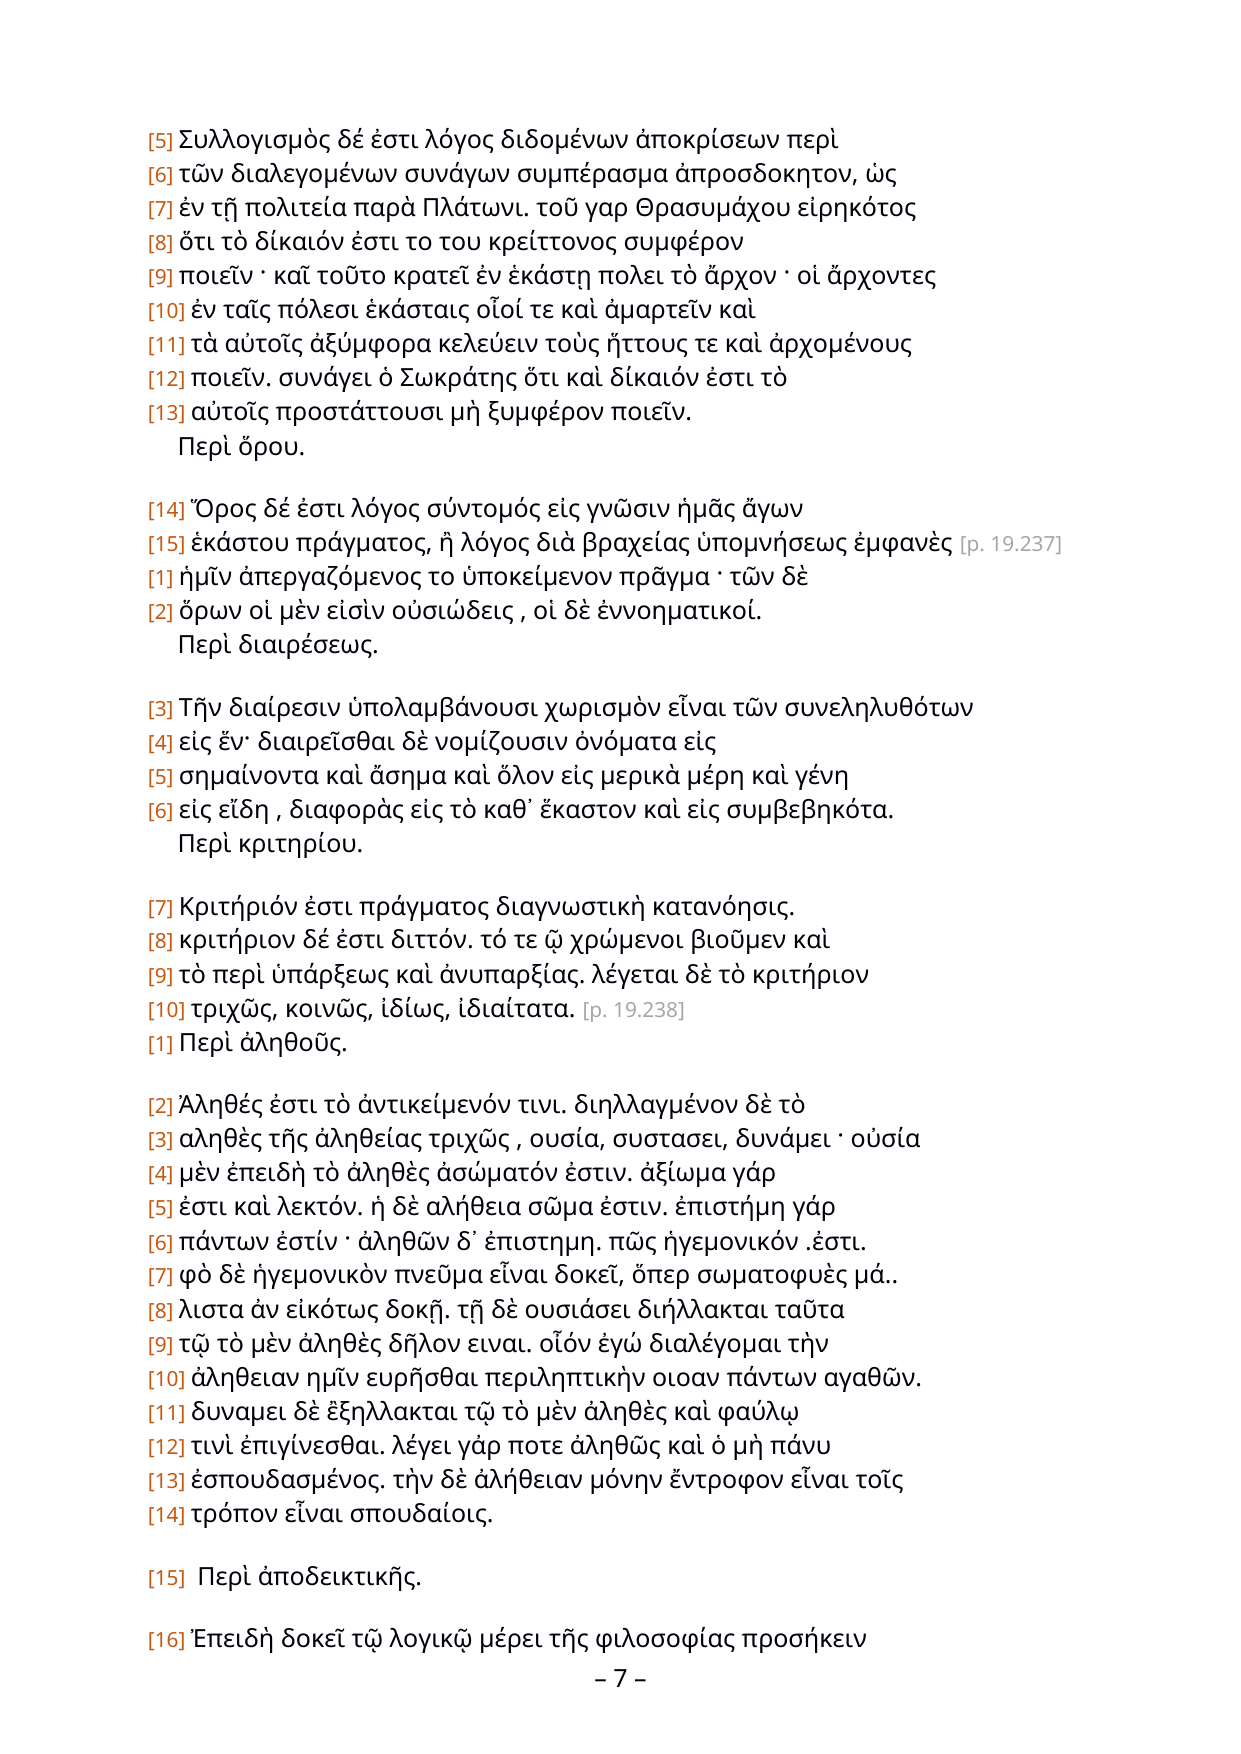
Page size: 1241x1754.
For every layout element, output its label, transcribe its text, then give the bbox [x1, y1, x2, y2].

text [5] Συλλογισμὸς δέ ἐστι λόγος διδομένων ἀποκρίσεων περὶ [6] τῶν διαλεγομένων συνάγων συμπέρασμα ἀπροσδοκητον, ὡς [7] ἐν τῇ πολιτεία παρὰ Πλάτωνι. τοῦ γαρ Θρασυμάχου εἰρηκότος [8] ὅτι τὸ δίκαιόν ἐστι το του κρείττονος συμφέρον [9] ποιεῖν · καῖ τοῦτο κρατεῖ ἐν ἑκάστῃ πολει τὸ ἄρχον · οἱ ἄρχοντες [10] ἐν ταῖς πόλεσι ἑκάσταις οἶοί τε καὶ ἀμαρτεῖν καὶ [11] τὰ αὐτοῖς ἀξύμφορα κελεύειν τοὺς ἥττους τε καὶ ἀρχομένους [12] ποιεῖν. συνάγει ὁ Σωκράτης ὅτι καὶ δίκαιόν ἐστι τὸ [13] αὐτοῖς προστάττουσι μὴ ξυμφέρον ποιεῖν. [148, 93, 1092, 428]
text [7] Κριτήριόν ἐστι πράγματος διαγνωστικὴ κατανόησις. [8] κριτήριον δέ ἐστι διττόν. τό τε ῷ χρώμενοι βιοῦμεν καὶ [9] τὸ περὶ ὑπάρξεως καὶ ἀνυπαρξίας. λέγεται δὲ τὸ κριτήριον [10] τριχῶς, κοινῶς, ἰδίως, ἰδιαίτατα. [p. 19.238] [1] Περὶ ἀληθοῦς. [148, 860, 1092, 1058]
text Περὶ διαιρέσεως. [148, 627, 1092, 661]
text Περὶ κριτηρίου. [148, 826, 1092, 860]
text [14] Ὅρος δέ ἐστι λόγος σύντομός εἰς γνῶσιν ἡμᾶς ἄγων [15] ἑκάστου πράγματος, ἢ λόγος διὰ βραχείας ὑπομνήσεως ἐμφανὲς [p. 19.237] [1] ἡμῖν ἀπεργαζόμενος το ὑποκείμενον πρᾶγμα · τῶν δὲ [2] ὅρων οἱ μὲν εἰσὶν οὐσιώδεις , οἱ δὲ ἐννοηματικοί. [148, 462, 1092, 627]
text [15] Περὶ ἀποδεικτικῆς. [148, 1530, 1092, 1592]
text Περὶ ὅρου. [148, 428, 1092, 462]
text [3] Τῆν διαίρεσιν ὑπολαμβάνουσι χωρισμὸν εἶναι τῶν συνεληλυθότων [4] εἰς ἕν· διαιρεῖσθαι δὲ νομίζουσιν ὀνόματα εἰς [5] σημαίνοντα καὶ ἄσημα καὶ ὅλον εἰς μερικὰ μέρη καὶ γένη [6] εἰς εἴδη , διαφορὰς εἰς τὸ καθ᾽ ἕκαστον καὶ εἰς συμβεβηκότα. [148, 661, 1092, 826]
